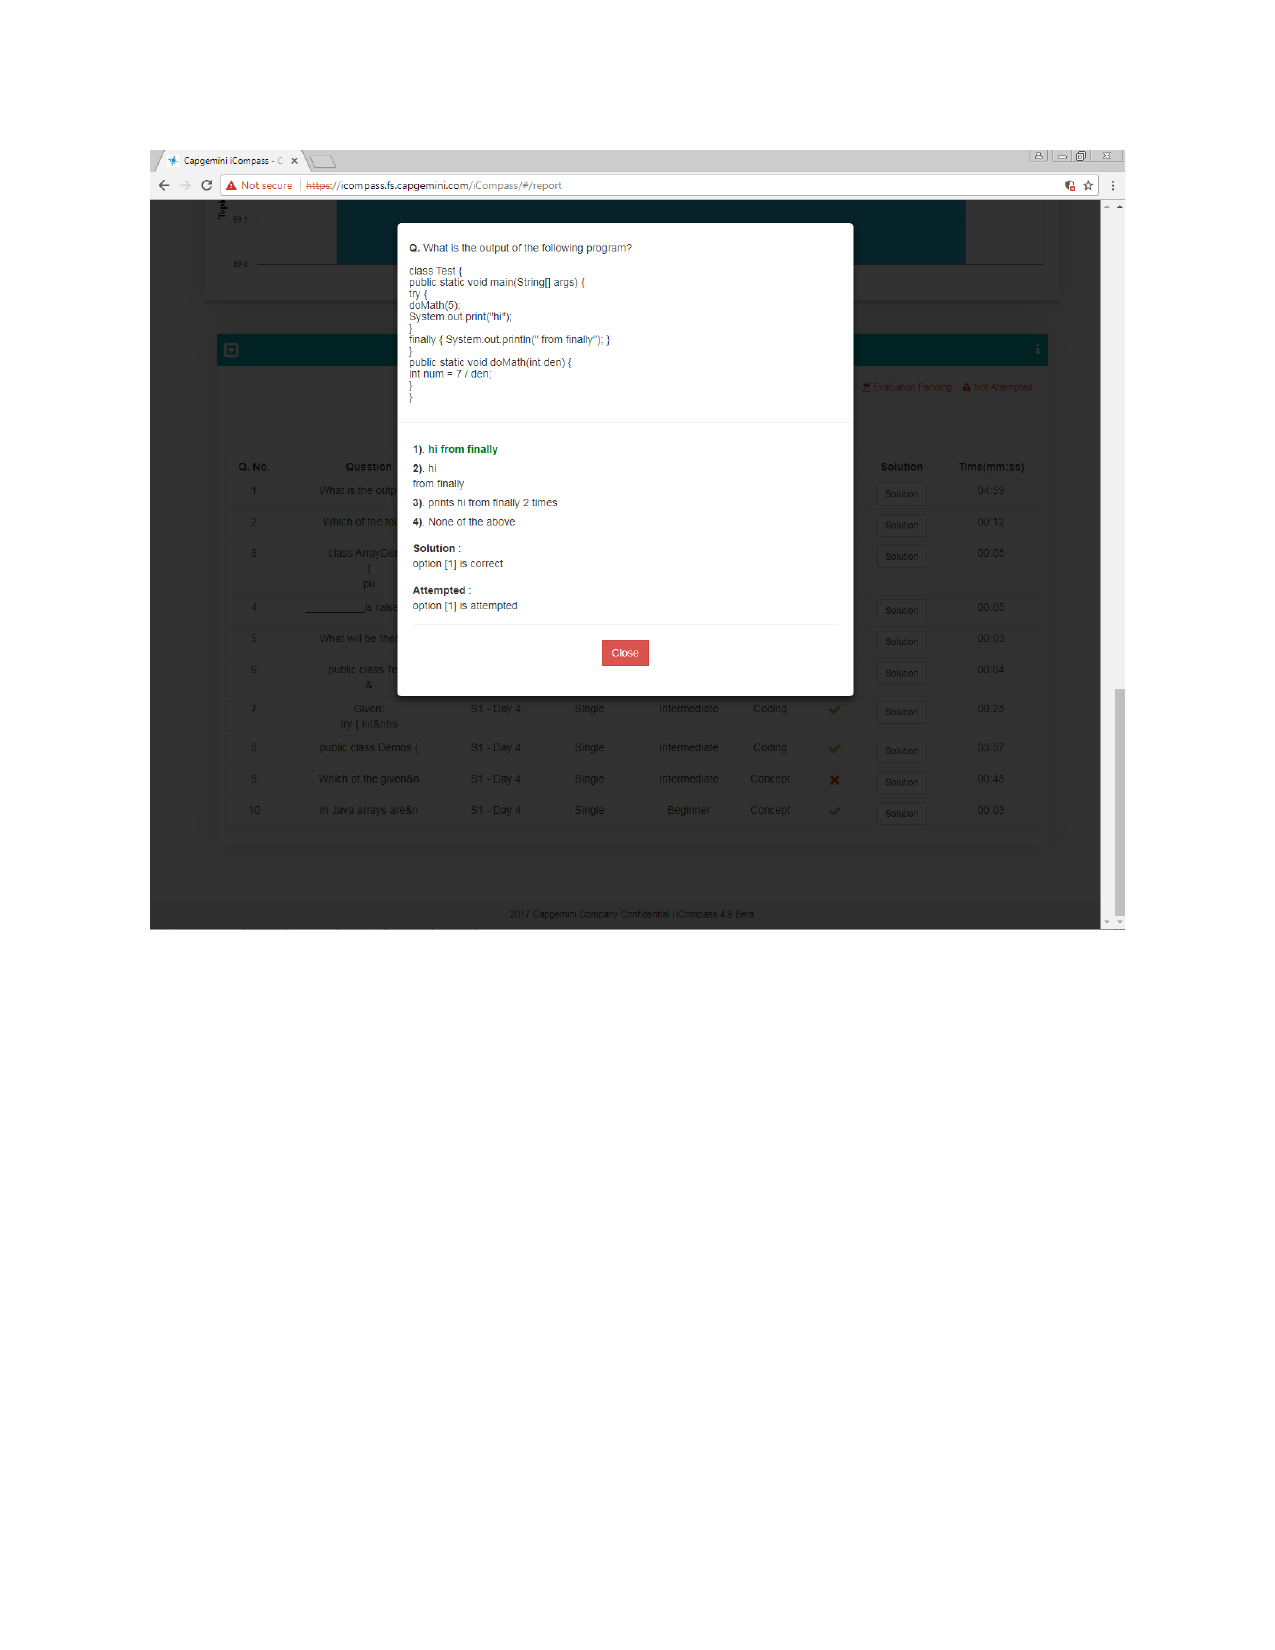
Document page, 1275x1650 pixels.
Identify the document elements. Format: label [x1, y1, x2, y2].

picture [150, 150, 1125, 930]
